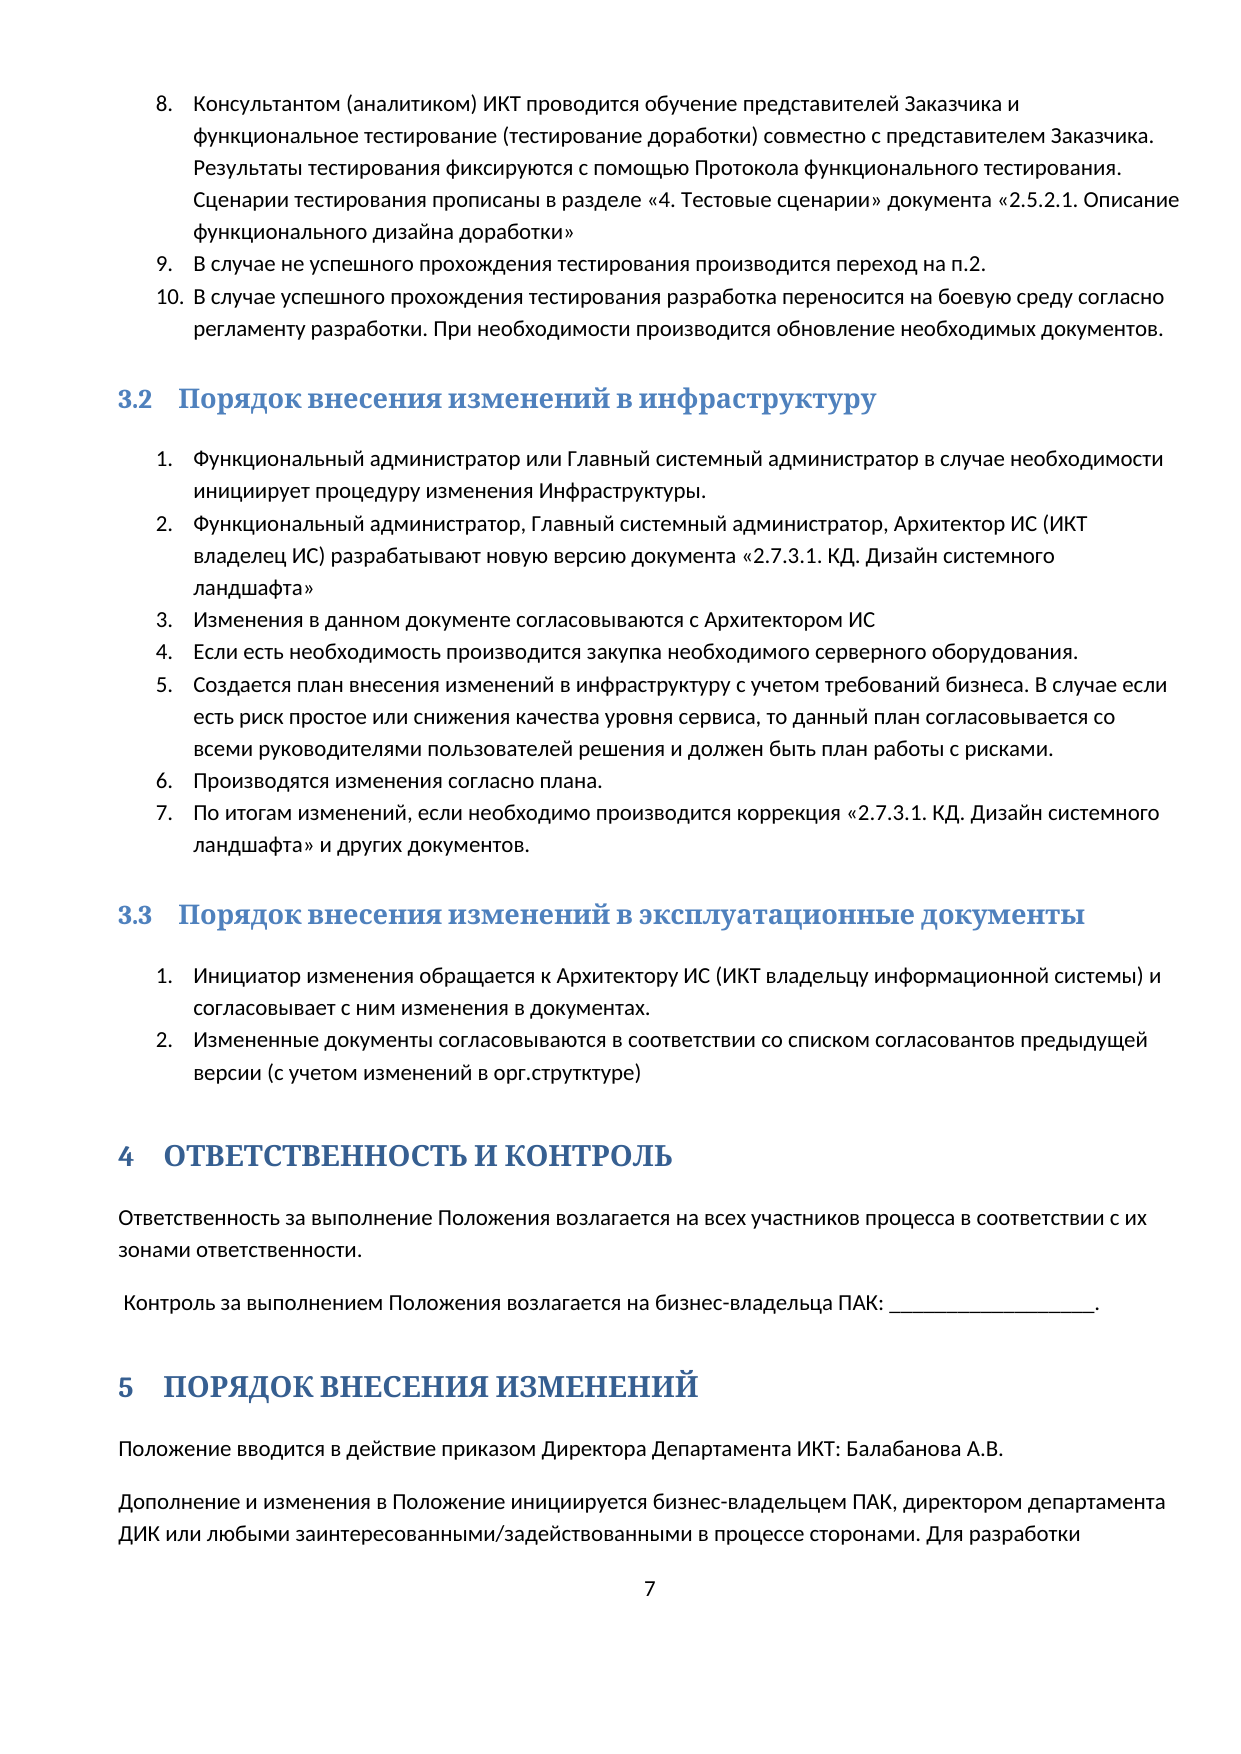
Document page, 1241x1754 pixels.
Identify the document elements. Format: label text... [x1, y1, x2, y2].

list По итогам изменений, если необходимо производится коррекция «2.7.3.1. КД. Дизайн системного ландшафта» и других документов. [156, 798, 1181, 859]
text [118, 1487, 1181, 1547]
list Создается план внесения изменений в инфраструктуру с учетом требований бизнеса. В случае если есть риск простое или снижения качества уровня сервиса, то данный план согласовывается со всеми руководителями пользователей решения и должен быть план работы с рисками. [156, 670, 1181, 762]
list Если есть необходимость производится закупка необходимого серверного оборудования. [156, 637, 1181, 666]
list Изменения в данном документе согласовываются с Архитектором ИС [156, 605, 1181, 633]
text Ответственность за выполнение Положения возлагается на всех участников процесса в соответствии с их зонами ответственности. [118, 1203, 1181, 1263]
list Измененные документы согласовываются в соответствии со списком согласовантов предыдущей версии (с учетом изменений в орг.струтктуре) [156, 1025, 1181, 1086]
subtitle Порядок внесения изменений в эксплуатационные документы [118, 900, 1181, 931]
list Консультантом (аналитиком) ИКТ проводится обучение представителей Заказчика и функциональное тестирование (тестирование доработки) совместно с представителем Заказчика. Результаты тестирования фиксируются с помощью Протокола функционального тестирования. Сценарии тестирования прописаны в разделе «4. Тестовые сценарии» документа «2.5.2.1. Описание функционального дизайна доработки» [156, 89, 1181, 245]
subtitle Порядок внесения изменений в инфраструктуру [118, 384, 1181, 415]
text Контроль за выполнением Положения возлагается на бизнес-владельца ПАК: __________________. [118, 1288, 1181, 1317]
list Инициатор изменения обращается к Архитектору ИС (ИКТ владельцу информационной системы) и согласовывает с ним изменения в документах. [156, 961, 1181, 1021]
subtitle ПОРЯДОК ВНЕСЕНИЯ ИЗМЕНЕНИЙ [118, 1371, 1181, 1404]
list В случае не успешного прохождения тестирования производится переход на п.2. [156, 249, 1181, 278]
list Функциональный администратор или Главный системный администратор в случае необходимости инициирует процедуру изменения Инфраструктуры. [156, 444, 1181, 504]
list Функциональный администратор, Главный системный администратор, Архитектор ИС (ИКТ владелец ИС) разрабатывают новую версию документа «2.7.3.1. КД. Дизайн системного ландшафта» [156, 509, 1181, 601]
subtitle ОТВЕТСТВЕННОСТЬ И КОНТРОЛЬ [118, 1140, 1181, 1173]
list В случае успешного прохождения тестирования разработка переносится на боевую среду согласно регламенту разработки. При необходимости производится обновление необходимых документов. [156, 282, 1181, 342]
text Положение вводится в действие приказом Директора Департамента ИКТ: Балабанова А.В. [118, 1434, 1181, 1462]
list Производятся изменения согласно плана. [156, 766, 1181, 794]
